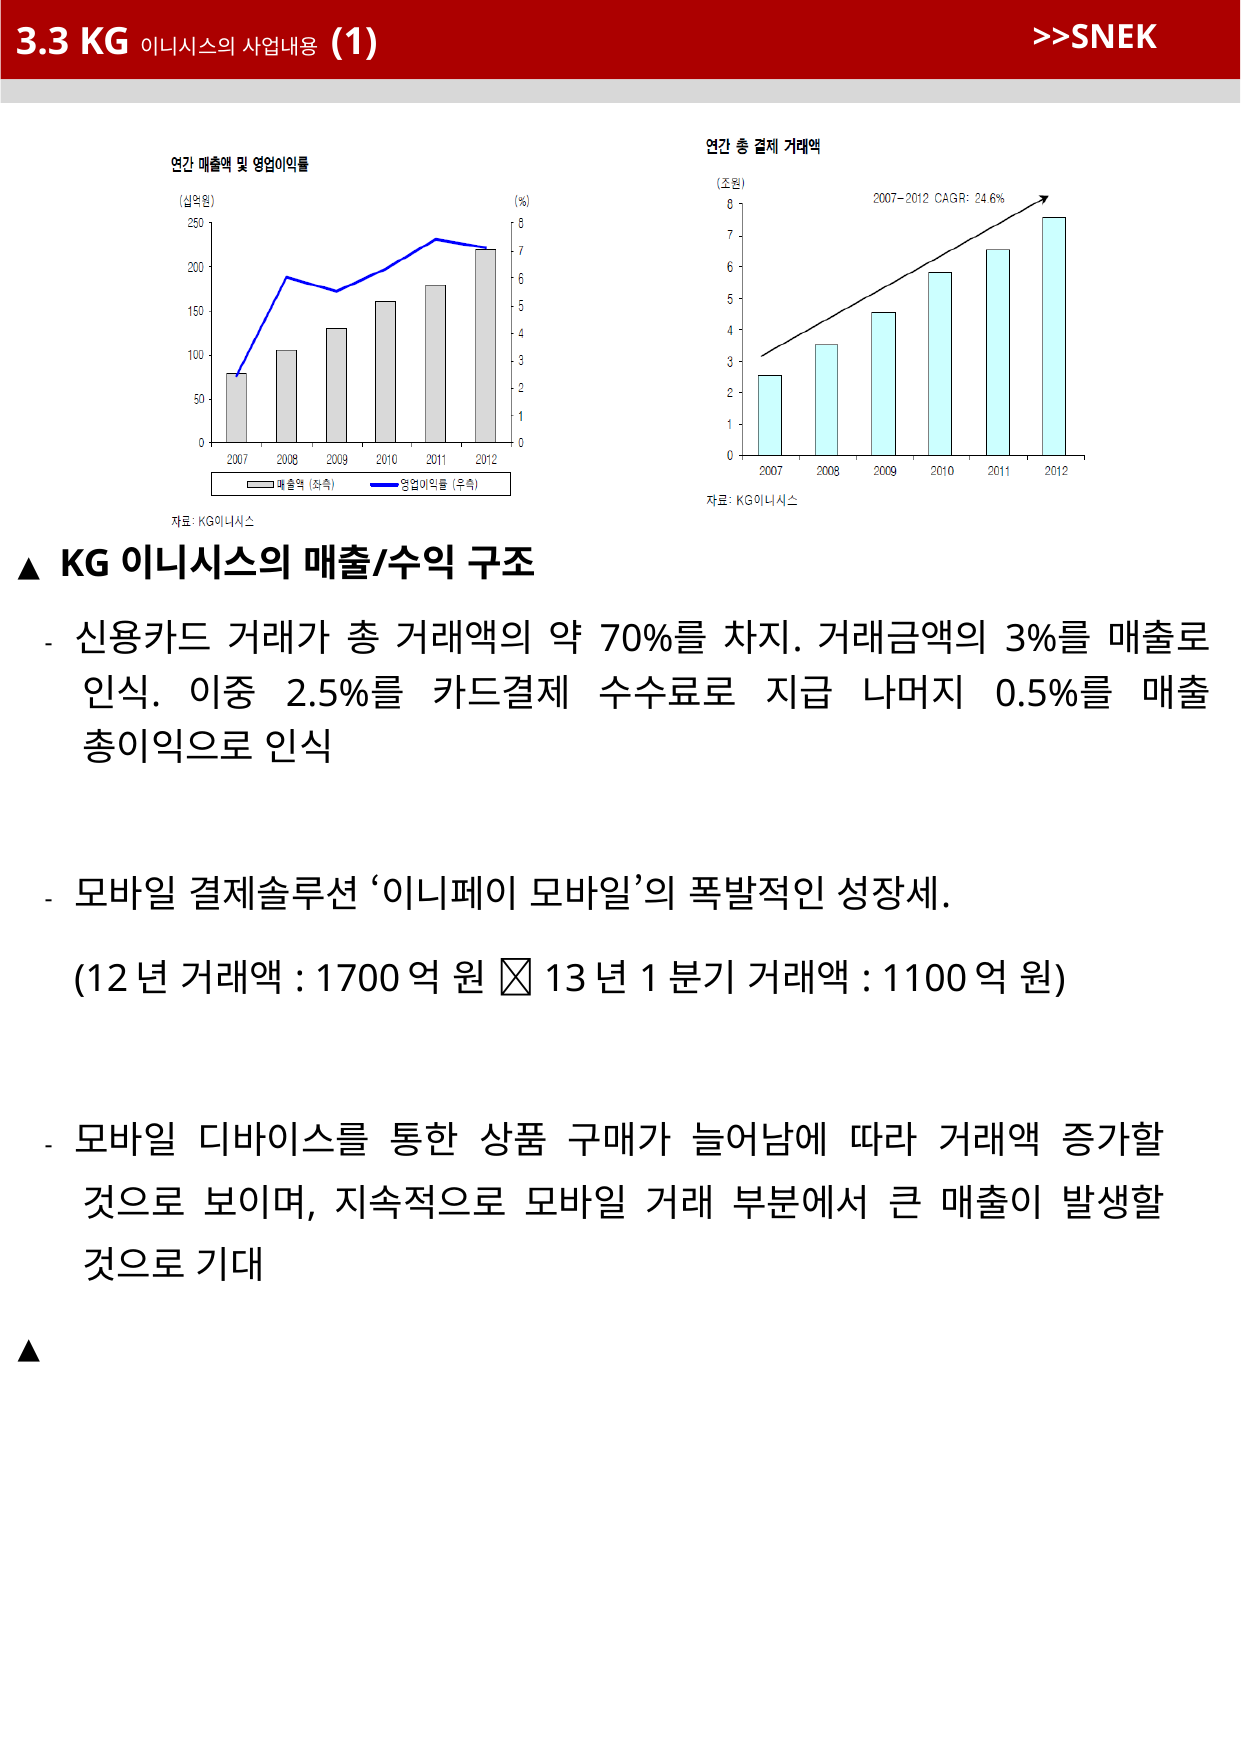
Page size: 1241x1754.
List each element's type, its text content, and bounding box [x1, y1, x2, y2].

picture [158, 142, 553, 533]
list 신용카드 거래가 총 거래액의 약 70%를 차지. 거래금액의 3%를 매출로 인식. 이중 2.5%를 카드결제 수수료로 지급 나머지 0.5%를 매출 총이익으로 인식 [44, 608, 1211, 771]
list 모바일 결제솔루션 ‘이니페이 모바일’의 폭발적인 성장세. [44, 864, 1166, 918]
list 동사는 이슈가 되고 있는 전자지갑 분야에 대한 적극적인 투자 및 사업진출 중에 있음 [17, 1318, 1211, 1369]
text (12년 거래액 : 1700억 원 13년 1분기 거래액 : 1100억 원) [74, 947, 1166, 1002]
list 모바일 디바이스를 통한 상품 구매가 늘어남에 따라 거래액 증가할 것으로 보이며, 지속적으로 모바일 거래 부분에서 큰 매출이 발생할 것으로 기대 [44, 1110, 1166, 1289]
picture [695, 131, 1090, 522]
